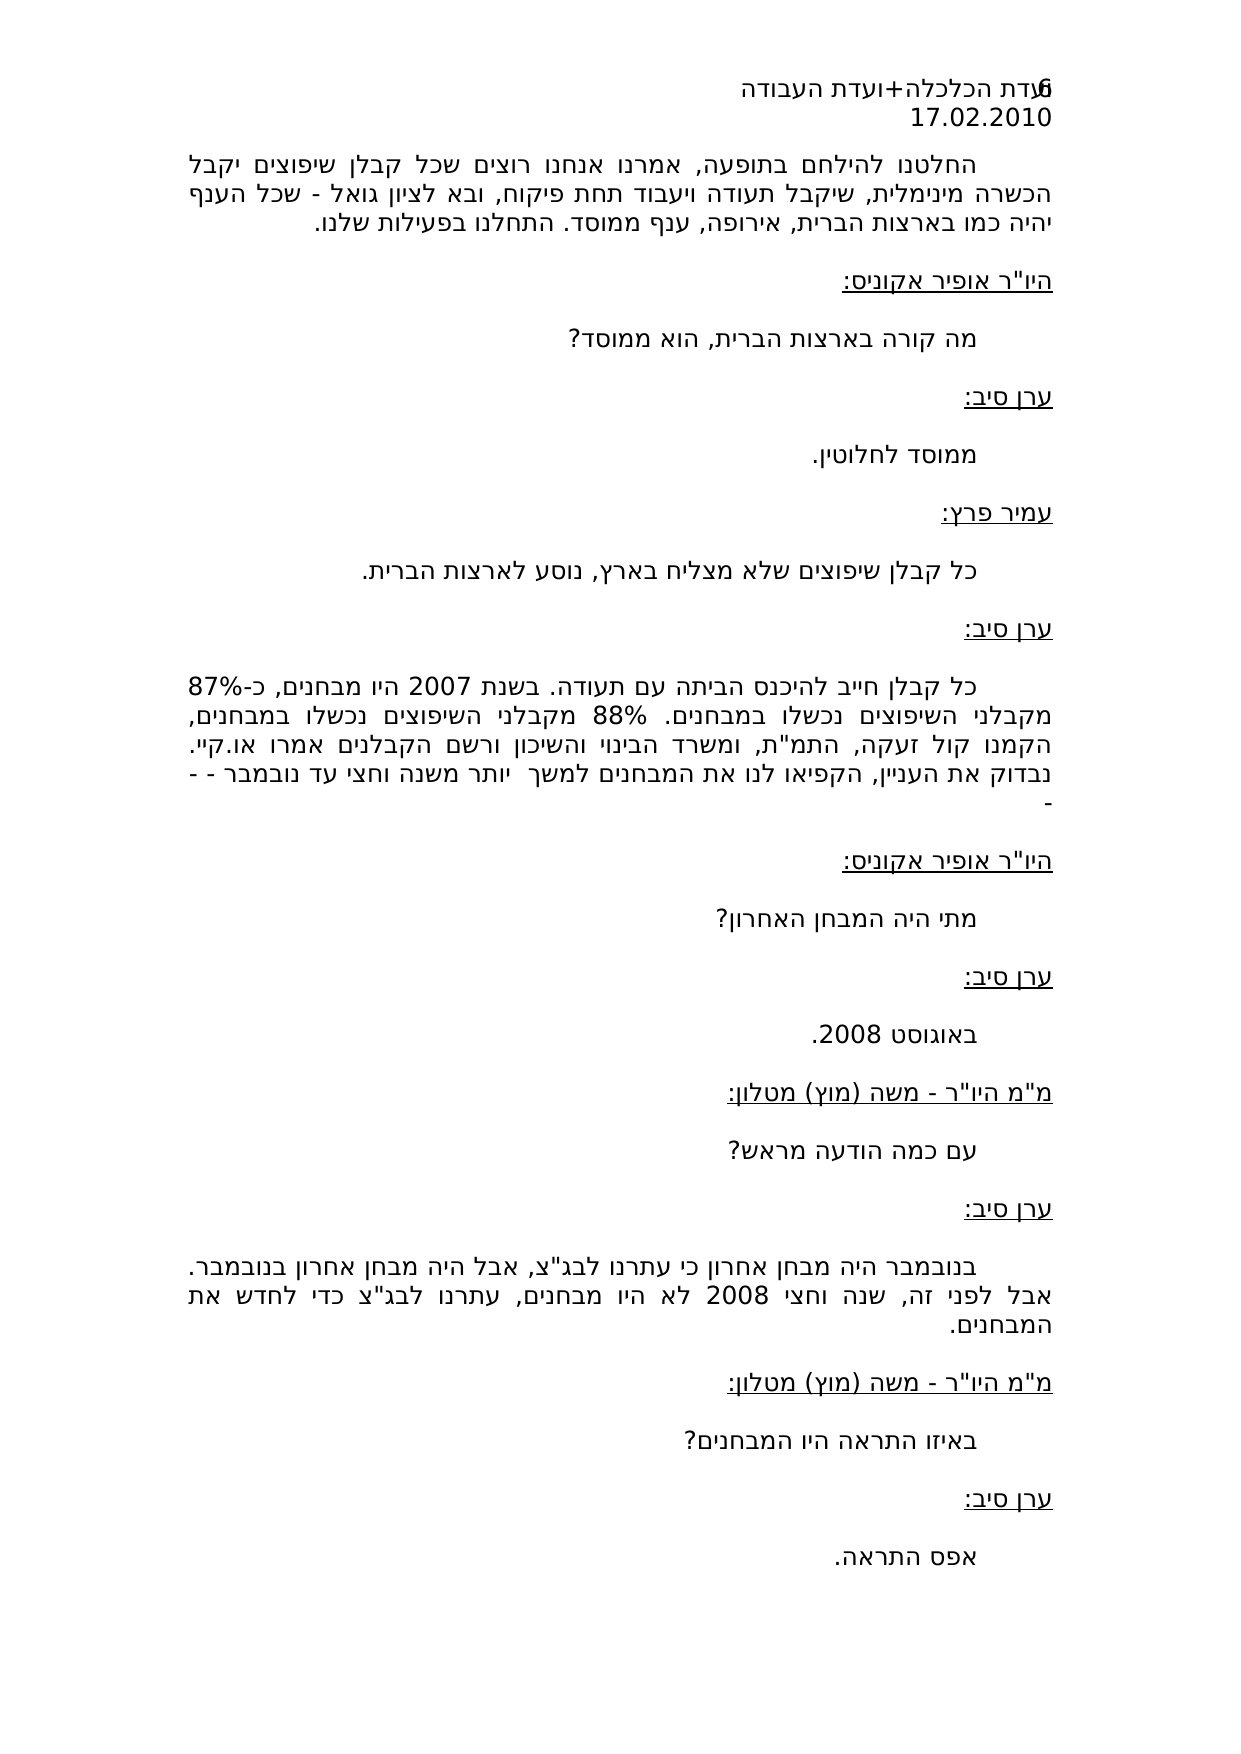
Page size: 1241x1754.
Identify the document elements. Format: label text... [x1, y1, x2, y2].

text החלטנו להילחם בתופעה, אמרנו אנחנו רוצים שכל קבלן שיפוצים יקבל הכשרה מינימלית, שיקבל תעודה ויעבוד תחת פיקוח, ובא לציון גואל - שכל הענף יהיה כמו בארצות הברית, אירופה, ענף ממוסד. התחלנו בפעילות שלנו. [187, 150, 1053, 237]
text כל קבלן חייב להיכנס הביתה עם תעודה. בשנת 2007 היו מבחנים, כ-87% מקבלני השיפוצים נכשלו במבחנים. 88% מקבלני השיפוצים נכשלו במבחנים, הקמנו קול זעקה, התמ"ת, ומשרד הבינוי והשיכון ורשם הקבלנים אמרו או.קיי. נבדוק את העניין, הקפיאו לנו את המבחנים למשך יותר משנה וחצי עד נובמבר - - - [187, 672, 1053, 817]
text באוגוסט 2008. [187, 1020, 1053, 1049]
text מ"מ היו"ר - משה (מוץ) מטלון: [187, 1078, 1053, 1107]
text ממוסד לחלוטין. [187, 440, 1053, 469]
text כל קבלן שיפוצים שלא מצליח בארץ, נוסע לארצות הברית. [187, 556, 1053, 585]
text עם כמה הודעה מראש? [187, 1136, 1053, 1165]
text ערן סיב: [187, 382, 1053, 411]
text בנובמבר היה מבחן אחרון כי עתרנו לבג"צ, אבל היה מבחן אחרון בנובמבר. אבל לפני זה, שנה וחצי 2008 לא היו מבחנים, עתרנו לבג"צ כדי לחדש את המבחנים. [187, 1252, 1053, 1339]
text מתי היה המבחן האחרון? [187, 904, 1053, 933]
text עמיר פרץ: [187, 498, 1053, 527]
text מ"מ היו"ר - משה (מוץ) מטלון: [187, 1368, 1053, 1397]
text ערן סיב: [187, 1194, 1053, 1223]
text ערן סיב: [187, 962, 1053, 991]
text ערן סיב: [187, 1484, 1053, 1513]
text ערן סיב: [187, 614, 1053, 643]
text היו"ר אופיר אקוניס: [187, 266, 1053, 295]
text מה קורה בארצות הברית, הוא ממוסד? [187, 324, 1053, 353]
text היו"ר אופיר אקוניס: [187, 846, 1053, 875]
text באיזו התראה היו המבחנים? [187, 1426, 1053, 1455]
text אפס התראה. [187, 1542, 1053, 1571]
